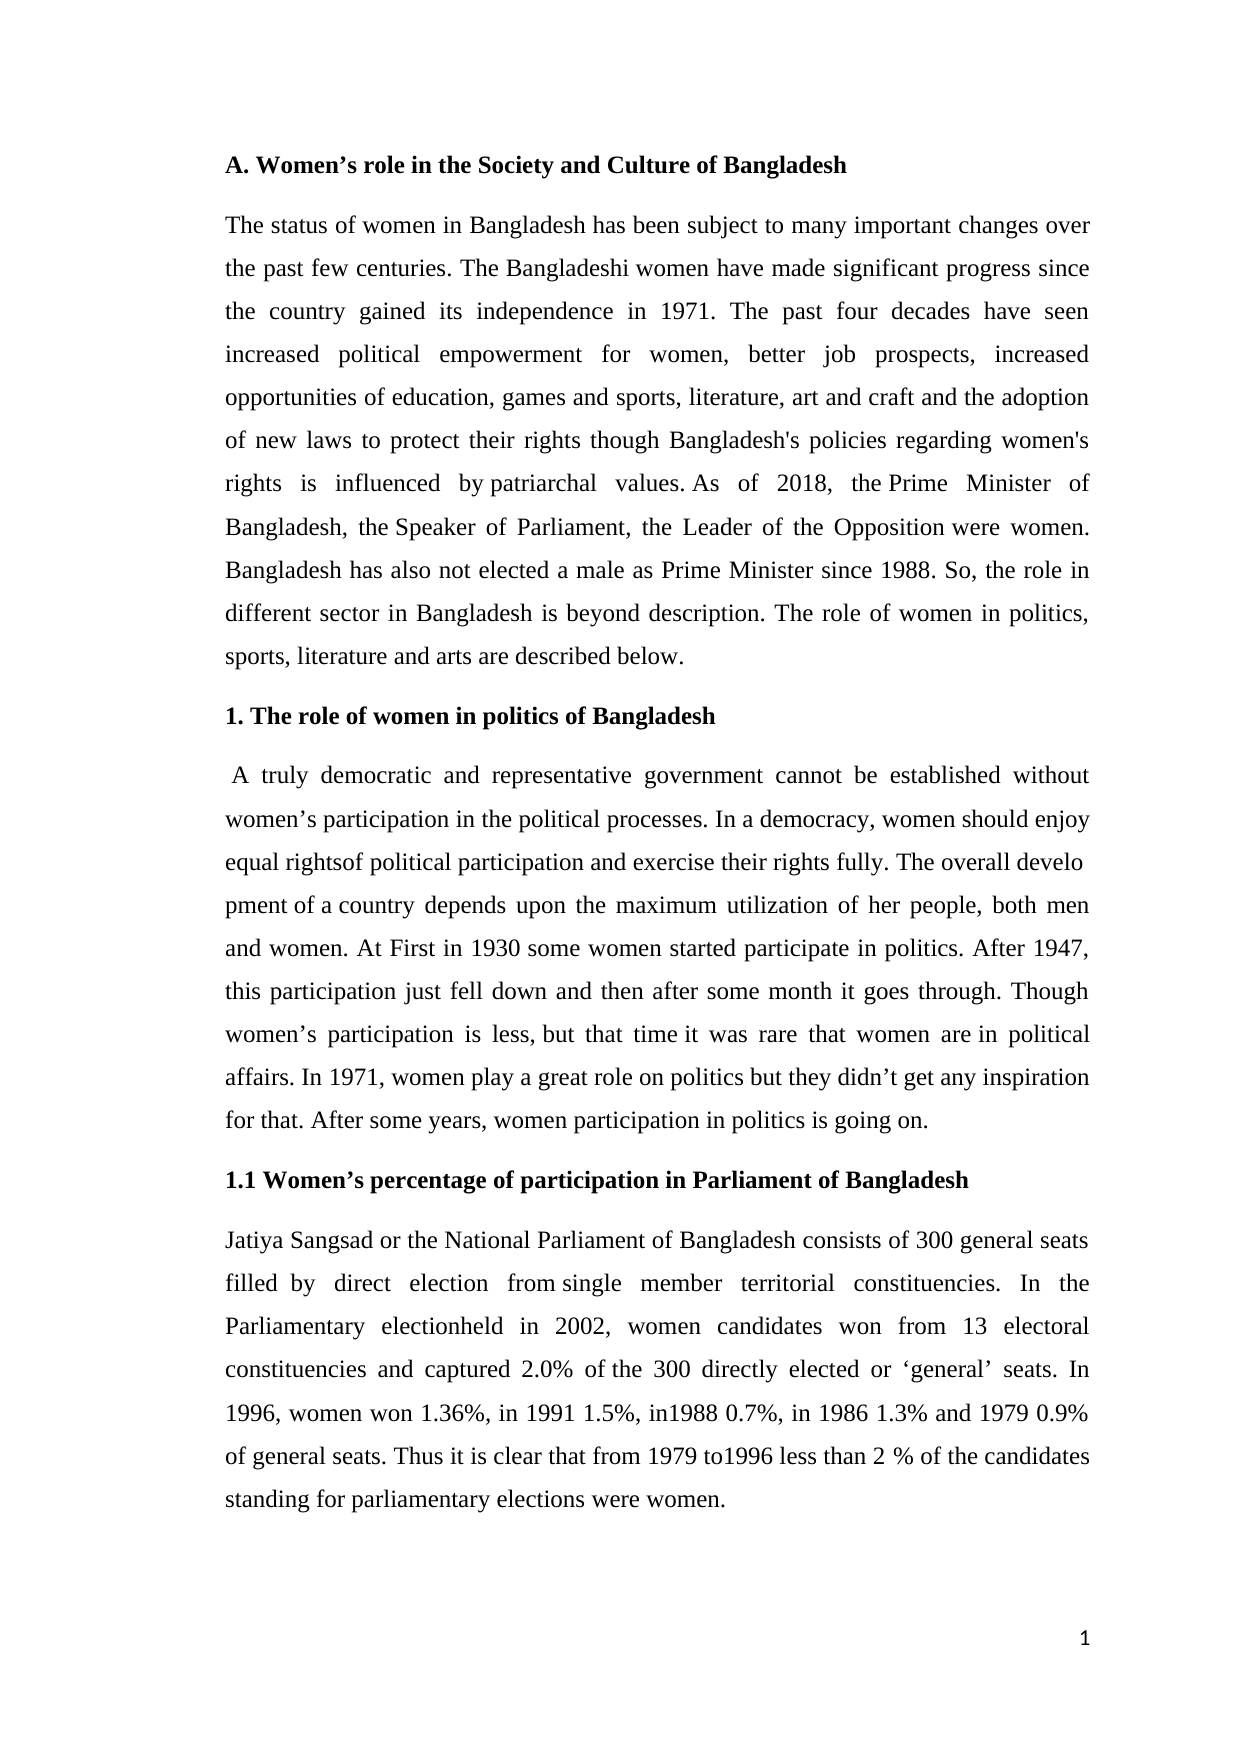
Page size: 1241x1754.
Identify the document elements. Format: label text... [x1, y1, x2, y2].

text 1.1 Women’s percentage of participation in Parliament of Bangladesh [225, 1165, 1090, 1194]
text Jatiya Sangsad or the National Parliament of Bangladesh consists of 300 general seats filled by direct election from single member territorial constituencies. In the Parliamentary electionheld in 2002, women candidates won from 13 electoral constituencies and captured 2.0% of the 300 directly elected or ‘general’ seats. In 1996, women won 1.36%, in 1991 1.5%, in1988 0.7%, in 1986 1.3% and 1979 0.9% of general seats. Thus it is clear that from 1979 to1996 less than 2 % of the candidates standing for parliamentary elections were women. [225, 1225, 1090, 1513]
text A truly democratic and representative government cannot be established without women’s participation in the political processes. In a democracy, women should enjoy equal rightsof political participation and exercise their rights fully. The overall development of a country depends upon the maximum utilization of her people, both men and women. At First in 1930 some women started participate in politics. After 1947, this participation just fell down and then after some month it goes through. Though women’s participation is less, but that time it was rare that women are in political affairs. In 1971, women play a great role on politics but they didn’t get any inspiration for that. After some years, women participation in politics is going on. [225, 761, 1090, 1134]
text A. Women’s role in the Society and Culture of Bangladesh [225, 150, 1090, 179]
text 1. The role of women in politics of Bangladesh [225, 701, 1090, 729]
text The status of women in Bangladesh has been subject to many important changes over the past few centuries. The Bangladeshi women have made significant progress since the country gained its independence in 1971. The past four decades have seen increased political empowerment for women, better job prospects, increased opportunities of education, games and sports, literature, art and craft and the adoption of new laws to protect their rights though Bangladesh's policies regarding women's rights is influenced by patriarchal values. As of 2018, the Prime Minister of Bangladesh, the Speaker of Parliament, the Leader of the Opposition were women. Bangladesh has also not elected a male as Prime Minister since 1988. So, the role in different sector in Bangladesh is beyond description. The role of women in politics, sports, literature and arts are described below. [225, 210, 1090, 670]
